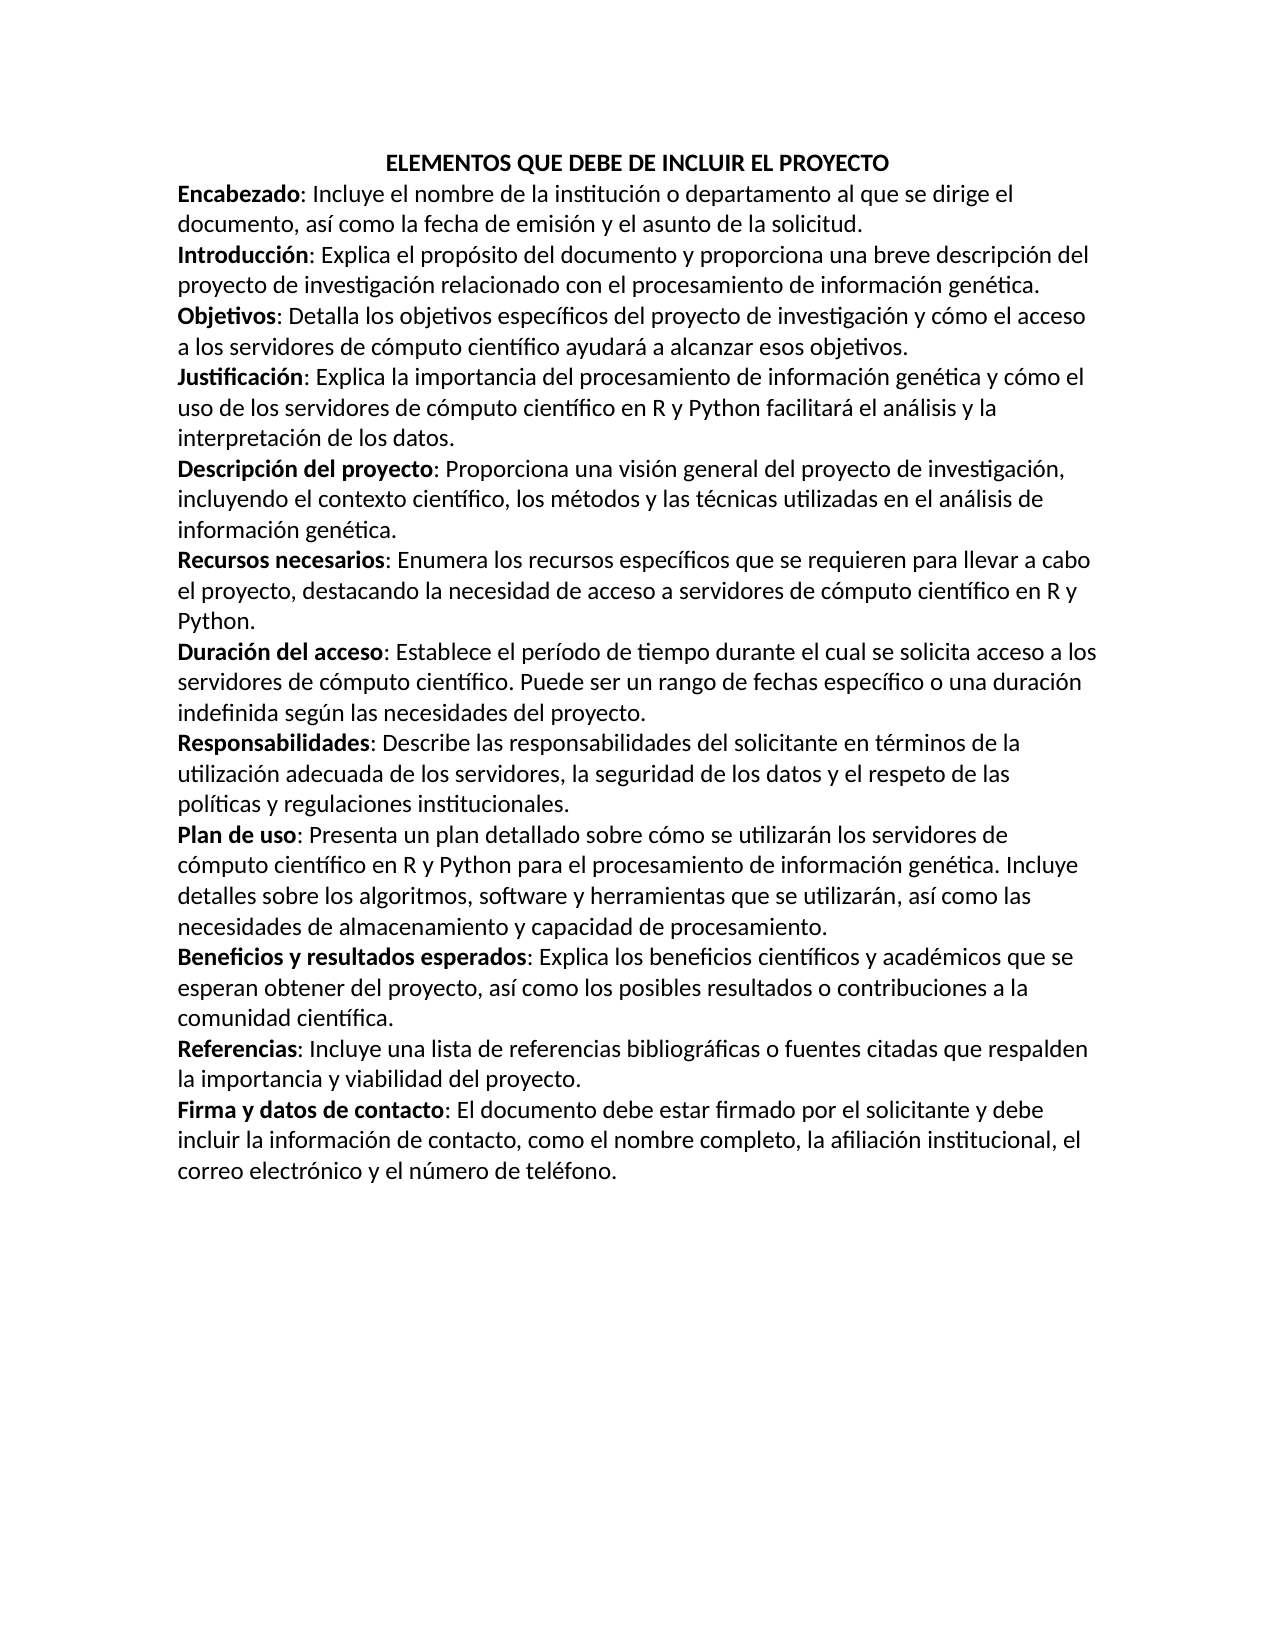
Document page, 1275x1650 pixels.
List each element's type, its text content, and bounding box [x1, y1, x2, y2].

text Encabezado: Incluye el nombre de la institución o departamento al que se dirige el documento, así como la fecha de emisión y el asunto de la solicitud. [177, 178, 1098, 239]
text Objetivos: Detalla los objetivos específicos del proyecto de investigación y cómo el acceso a los servidores de cómputo científico ayudará a alcanzar esos objetivos. [177, 300, 1098, 361]
text Beneficios y resultados esperados: Explica los beneficios científicos y académicos que se esperan obtener del proyecto, así como los posibles resultados o contribuciones a la comunidad científica. [177, 941, 1098, 1033]
text ELEMENTOS QUE DEBE DE INCLUIR EL PROYECTO [177, 148, 1098, 178]
text Duración del acceso: Establece el período de tiempo durante el cual se solicita acceso a los servidores de cómputo científico. Puede ser un rango de fechas específico o una duración indefinida según las necesidades del proyecto. [177, 636, 1098, 727]
text Introducción: Explica el propósito del documento y proporciona una breve descripción del proyecto de investigación relacionado con el procesamiento de información genética. [177, 239, 1098, 300]
text Descripción del proyecto: Proporciona una visión general del proyecto de investigación, incluyendo el contexto científico, los métodos y las técnicas utilizadas en el análisis de información genética. [177, 453, 1098, 544]
text Firma y datos de contacto: El documento debe estar firmado por el solicitante y debe incluir la información de contacto, como el nombre completo, la afiliación institucional, el correo electrónico y el número de teléfono. [177, 1094, 1098, 1185]
text Justificación: Explica la importancia del procesamiento de información genética y cómo el uso de los servidores de cómputo científico en R y Python facilitará el análisis y la interpretación de los datos. [177, 361, 1098, 453]
text Recursos necesarios: Enumera los recursos específicos que se requieren para llevar a cabo el proyecto, destacando la necesidad de acceso a servidores de cómputo científico en R y Python. [177, 544, 1098, 636]
text Referencias: Incluye una lista de referencias bibliográficas o fuentes citadas que respalden la importancia y viabilidad del proyecto. [177, 1033, 1098, 1094]
text Responsabilidades: Describe las responsabilidades del solicitante en términos de la utilización adecuada de los servidores, la seguridad de los datos y el respeto de las políticas y regulaciones institucionales. [177, 727, 1098, 819]
text Plan de uso: Presenta un plan detallado sobre cómo se utilizarán los servidores de cómputo científico en R y Python para el procesamiento de información genética. Incluye detalles sobre los algoritmos, software y herramientas que se utilizarán, así como las necesidades de almacenamiento y capacidad de procesamiento. [177, 819, 1098, 941]
